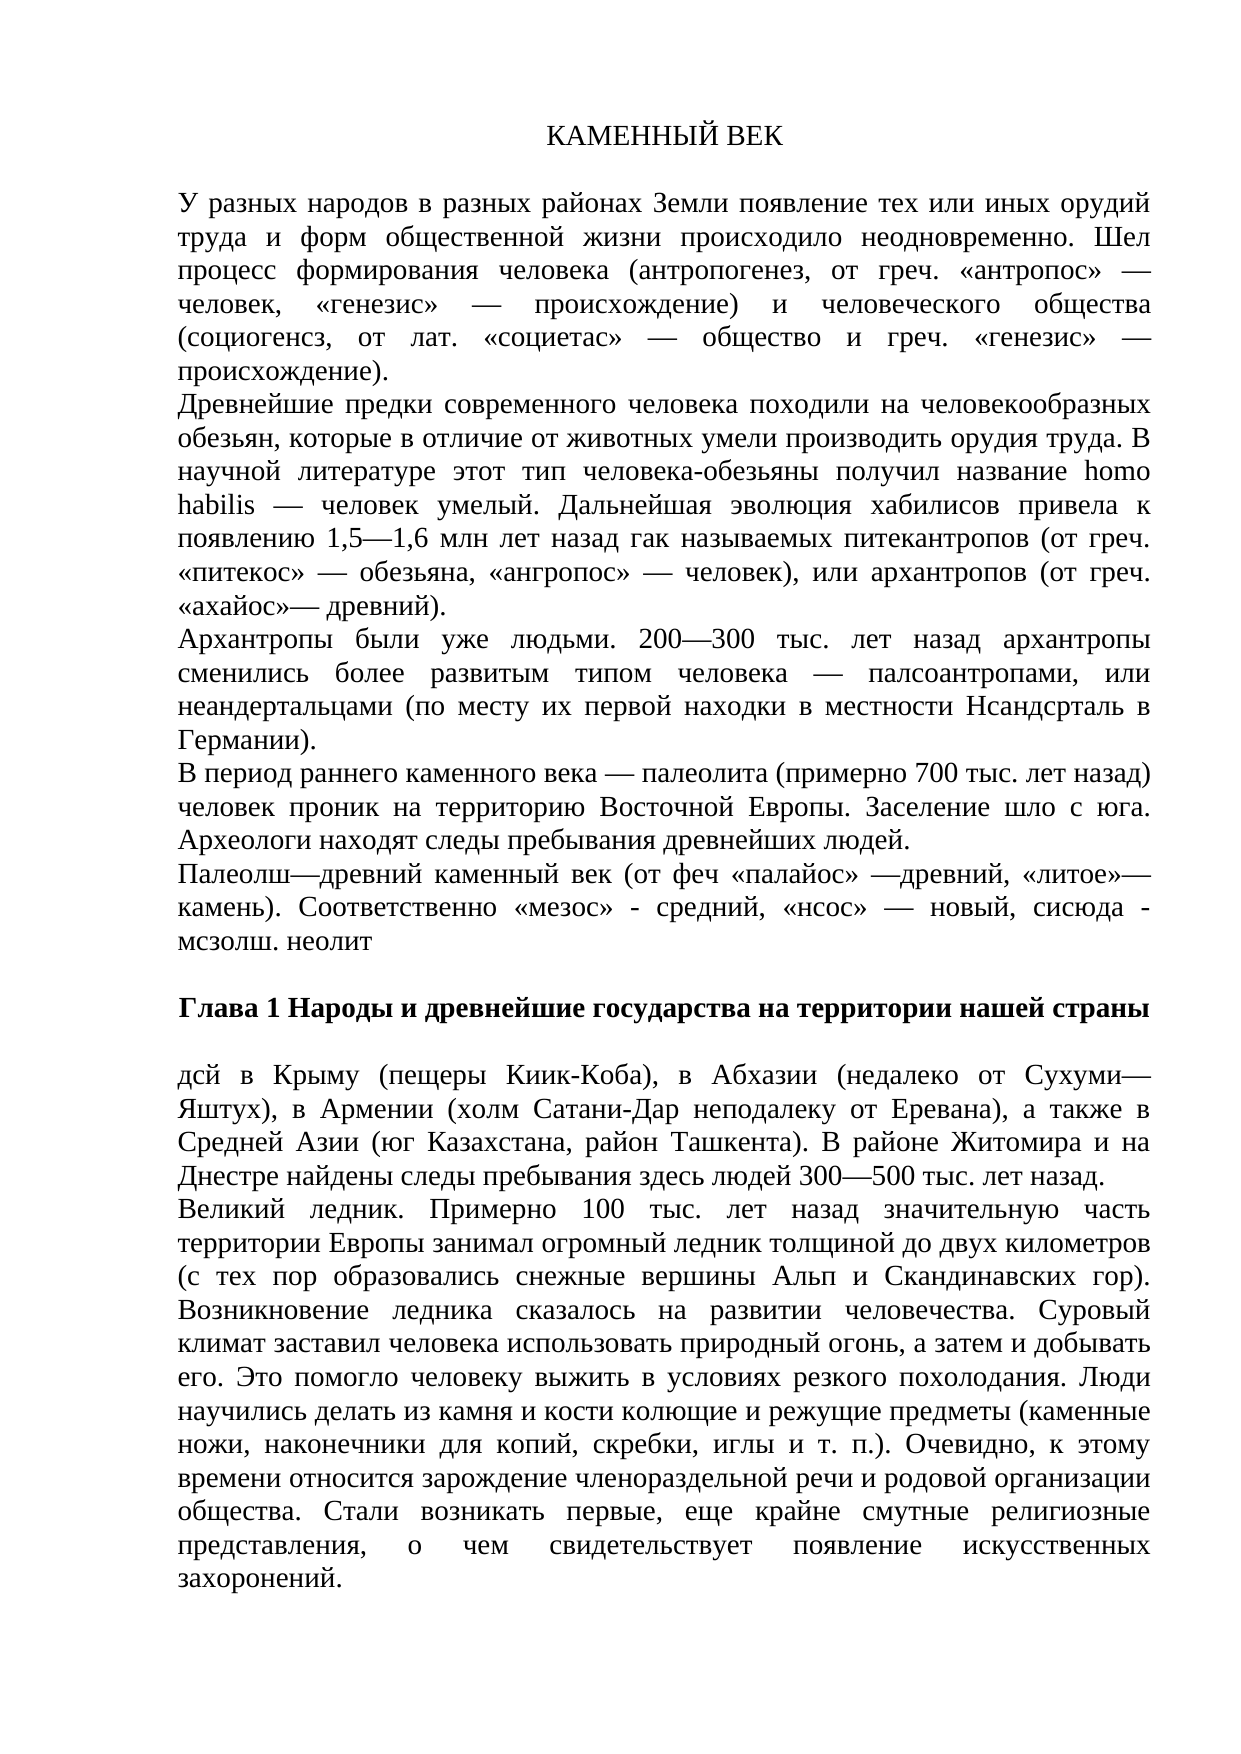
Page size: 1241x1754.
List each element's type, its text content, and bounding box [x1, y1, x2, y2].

text дсй в Крыму (пещеры Киик-Коба), в Абхазии (недалеко от Сухуми— Яштух), в Армении (холм Сатани-Дар неподалеку от Еревана), а также в Средней Азии (юг Казахстана, район Ташкента). В районе Житомира и на Днестре найдены следы пребывания здесь людей 300—500 тыс. лет назад. [177, 1057, 1152, 1191]
text Архантропы были уже людьми. 200—300 тыс. лет назад архантропы сменились более развитым типом человека — палсоантропами, или неандертальцами (по месту их первой находки в местности Нсандсрталь в Германии). [177, 621, 1152, 755]
text Великий ледник. Примерно 100 тыс. лет назад значительную часть территории Европы занимал огромный ледник толщиной до двух километров (с тех пор образовались снежные вершины Альп и Скандинавских гор). Возникновение ледника сказалось на развитии человечества. Суровый климат заставил человека использовать природный огонь, а затем и добывать его. Это помогло человеку выжить в условиях резкого похолодания. Люди научились делать из камня и кости колющие и режущие предметы (каменные ножи, наконечники для копий, скребки, иглы и т. п.). Очевидно, к этому времени относится зарождение членораздельной речи и родовой организации общества. Стали возникать первые, еще крайне смутные религиозные представления, о чем свидетельствует появление искусственных захоронений. [177, 1191, 1152, 1594]
text КАМЕННЫЙ ВЕК [177, 118, 1152, 152]
text Глава 1 Народы и древнейшие государства на территории нашей страны [177, 990, 1152, 1024]
text Древнейшие предки современного человека походили на человекообразных обезьян, которые в отличие от животных умели производить орудия труда. В научной литературе этот тип человека-обезьяны получил название homo habilis — человек умелый. Дальнейшая эволюция хабилисов привела к появлению 1,5—1,6 млн лет назад гак называемых питекантропов (от греч. «питекос» — обезьяна, «ангропос» — человек), или архантропов (от греч. «ахайос»— древний). [177, 386, 1152, 621]
text В период раннего каменного века — палеолита (примерно 700 тыс. лет назад) человек проник на территорию Восточной Европы. Заселение шло с юга. Археологи находят следы пребывания древнейших людей. [177, 755, 1152, 856]
text Палеолш—древний каменный век (от феч «палайос» —древний, «литое»—камень). Соответственно «мезос» - средний, «нсос» — новый, сисюда - мсзолш. неолит [177, 856, 1152, 957]
text У разных народов в разных районах Земли появление тех или иных орудий труда и форм общественной жизни происходило неодновременно. Шел процесс формирования человека (антропогенез, от греч. «антропос» — человек, «генезис» — происхождение) и человеческого общества (социогенсз, от лат. «социетас» — общество и греч. «генезис» — происхождение). [177, 185, 1152, 386]
